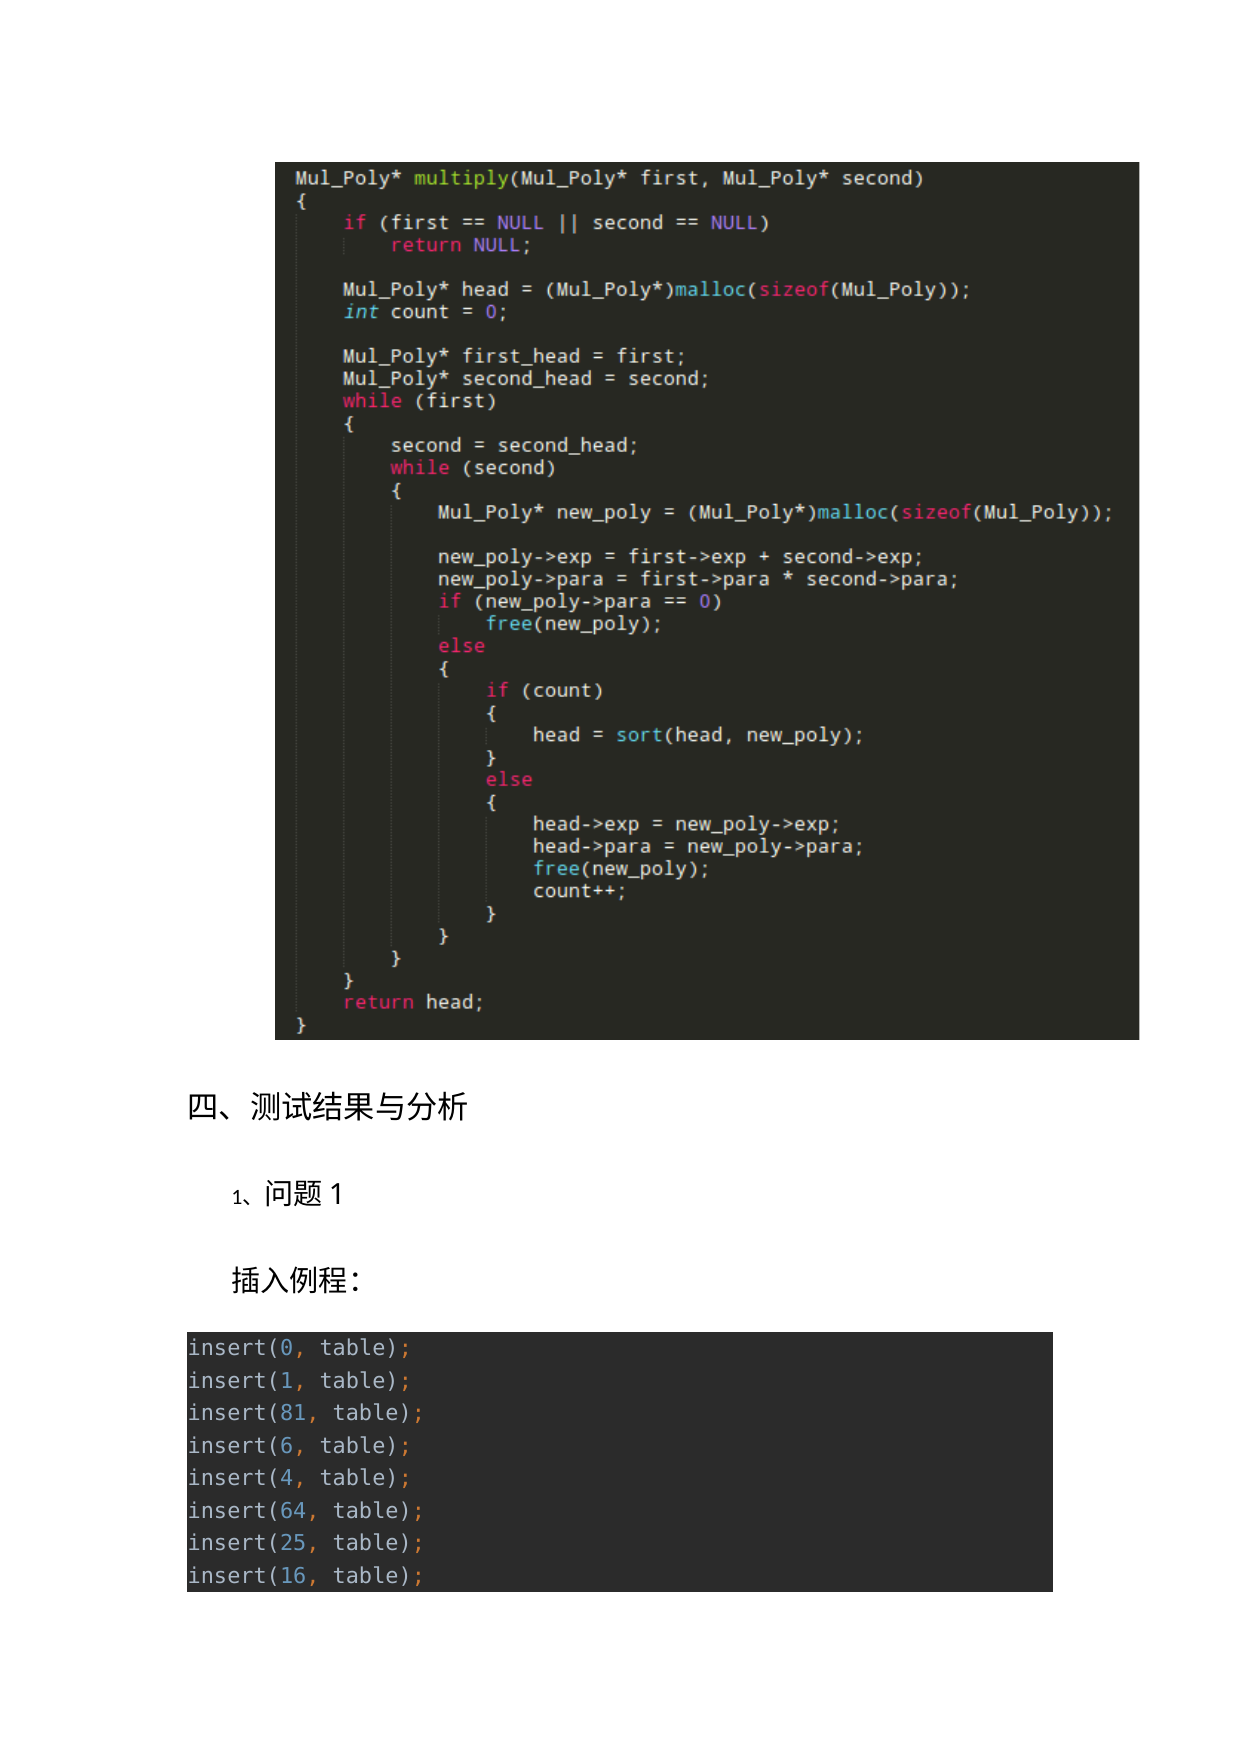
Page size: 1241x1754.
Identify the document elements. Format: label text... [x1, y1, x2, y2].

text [187, 1332, 1053, 1592]
list 四、测试结果与分析 [187, 1072, 1053, 1137]
picture [275, 162, 1140, 1040]
list 问题1 [187, 1159, 1053, 1224]
list 插入例程： [187, 1246, 1053, 1311]
